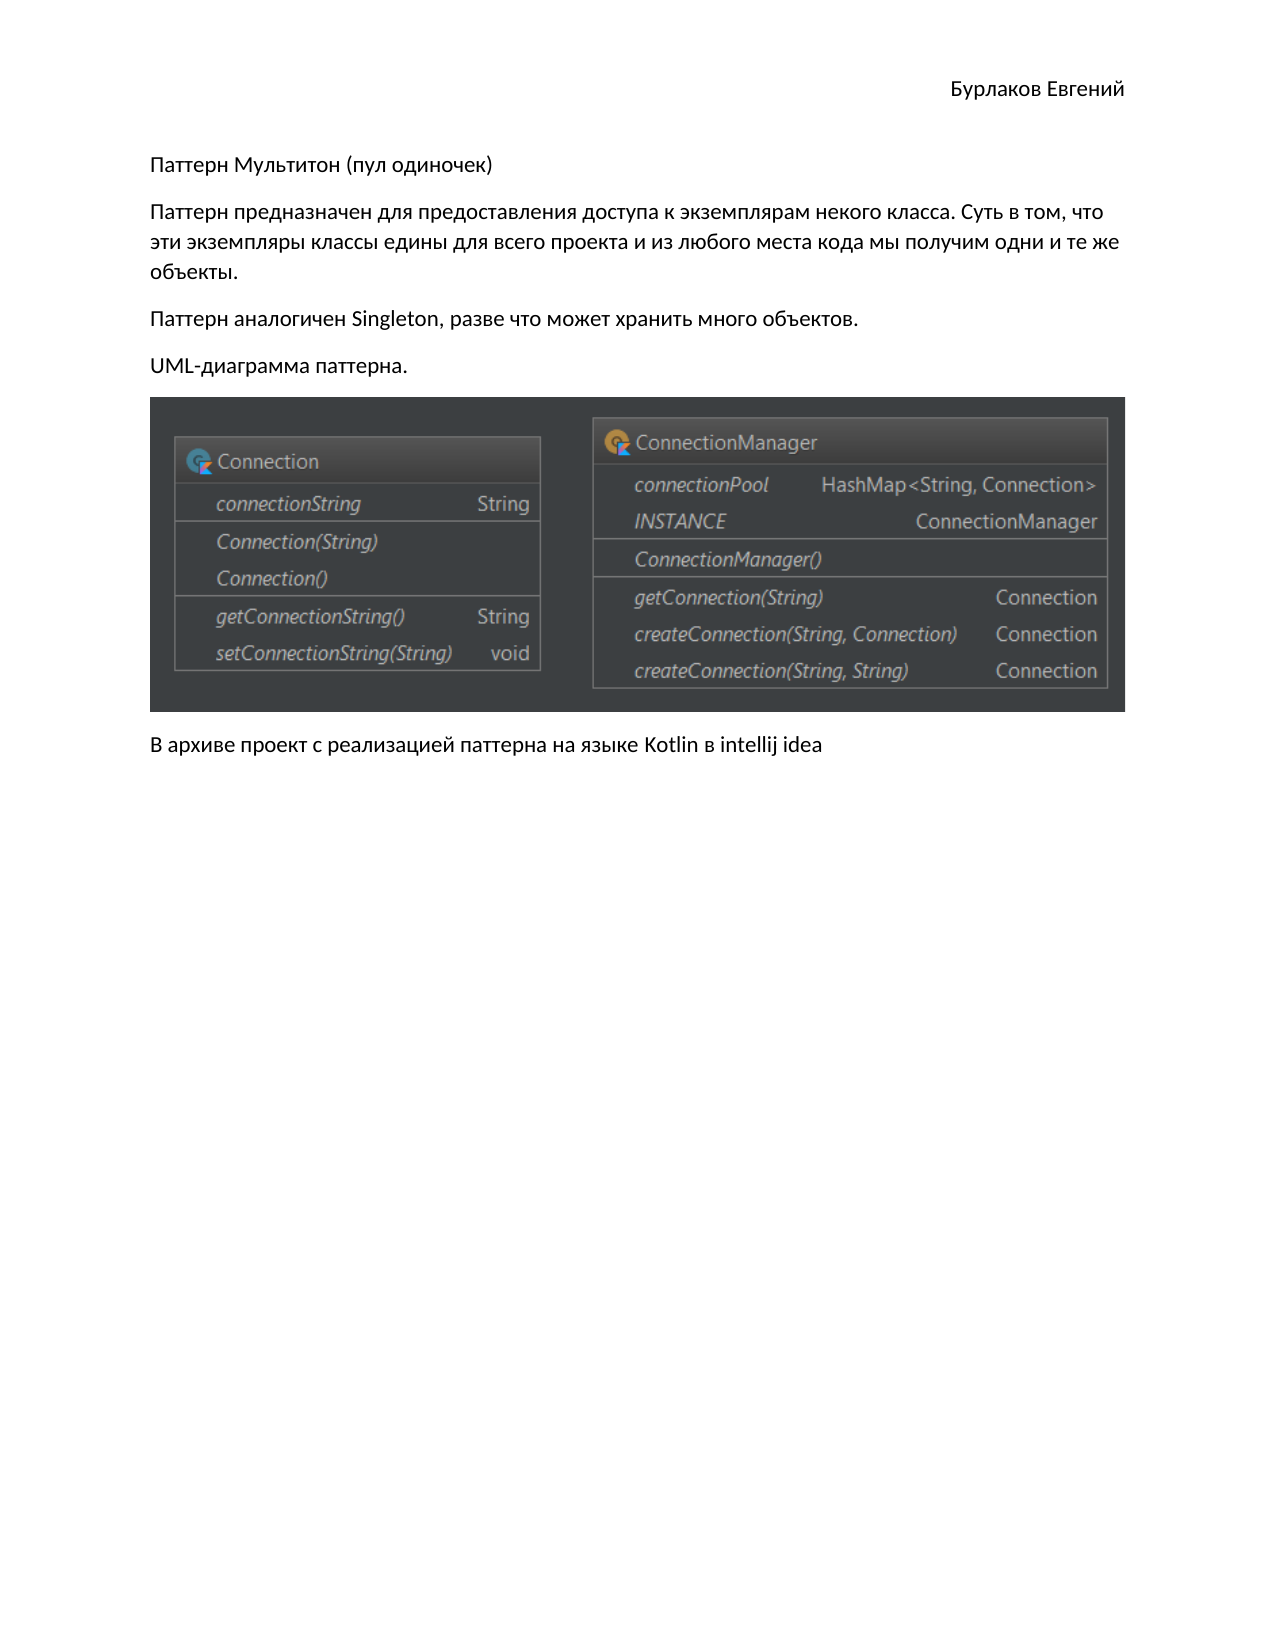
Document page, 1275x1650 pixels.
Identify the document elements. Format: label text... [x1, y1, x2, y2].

text UML-диаграмма паттерна. [150, 351, 1125, 379]
text Паттерн Мультитон (пул одиночек) [150, 150, 1125, 178]
text Паттерн предназначен для предоставления доступа к экземплярам некого класса. Суть в том, что эти экземпляры классы едины для всего проекта и из любого места кода мы получим одни и те же объекты. [150, 197, 1125, 285]
text Паттерн аналогичен Singleton, разве что может хранить много объектов. [150, 304, 1125, 332]
text В архиве проект с реализацией паттерна на языке Kotlin в intellij idea [150, 731, 1125, 758]
picture [150, 397, 1125, 712]
